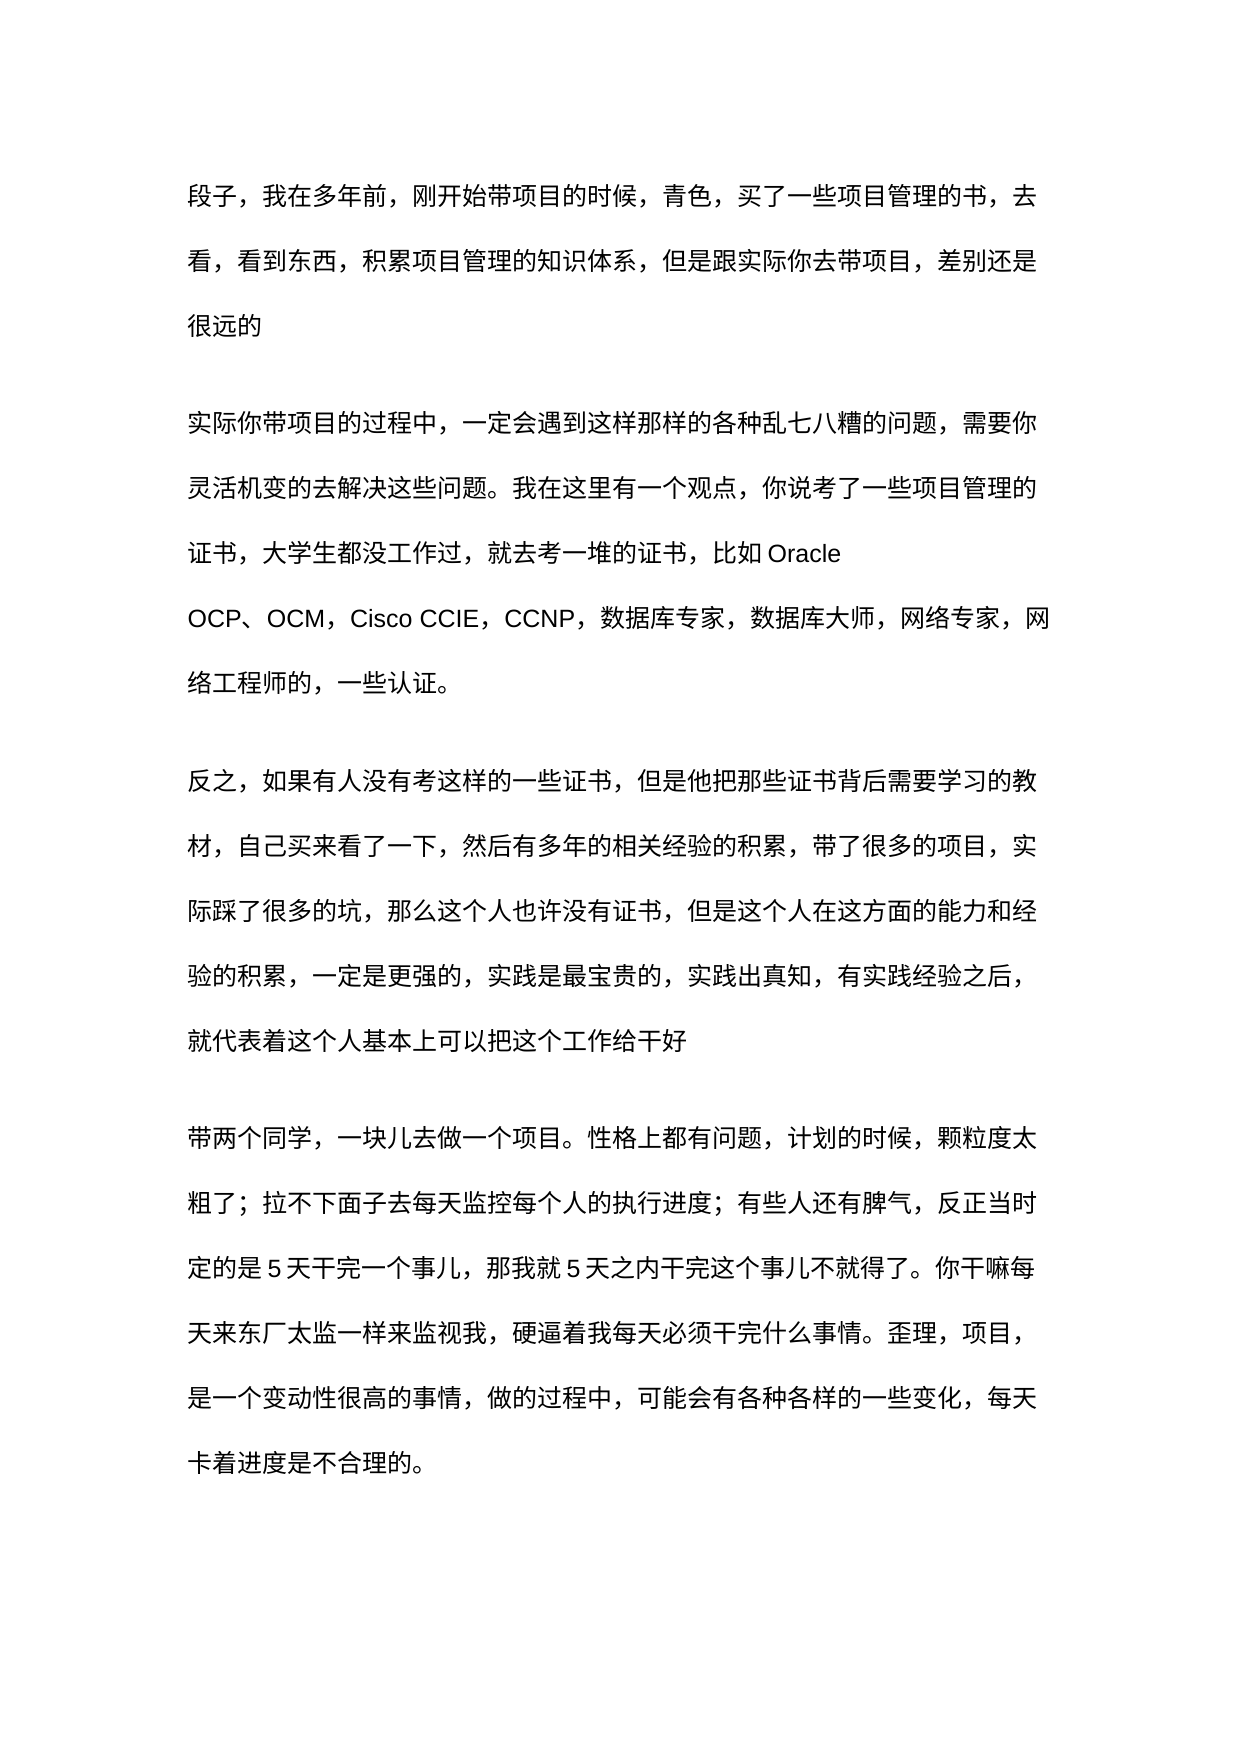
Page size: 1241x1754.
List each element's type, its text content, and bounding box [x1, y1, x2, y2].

text 实际你带项目的过程中，一定会遇到这样那样的各种乱七八糟的问题，需要你灵活机变的去解决这些问题。我在这里有一个观点，你说考了一些项目管理的证书，大学生都没工作过，就去考一堆的证书，比如Oracle OCP、OCM，Cisco CCIE，CCNP，数据库专家，数据库大师，网络专家，网络工程师的，一些认证。 [187, 389, 1053, 714]
text 带两个同学，一块儿去做一个项目。性格上都有问题，计划的时候，颗粒度太粗了；拉不下面子去每天监控每个人的执行进度；有些人还有脾气，反正当时定的是5天干完一个事儿，那我就5天之内干完这个事儿不就得了。你干嘛每天来东厂太监一样来监视我，硬逼着我每天必须干完什么事情。歪理，项目，是一个变动性很高的事情，做的过程中，可能会有各种各样的一些变化，每天卡着进度是不合理的。 [187, 1104, 1053, 1494]
text 反之，如果有人没有考这样的一些证书，但是他把那些证书背后需要学习的教材，自己买来看了一下，然后有多年的相关经验的积累，带了很多的项目，实际踩了很多的坑，那么这个人也许没有证书，但是这个人在这方面的能力和经验的积累，一定是更强的，实践是最宝贵的，实践出真知，有实践经验之后，就代表着这个人基本上可以把这个工作给干好 [187, 747, 1053, 1072]
text 段子，我在多年前，刚开始带项目的时候，青色，买了一些项目管理的书，去看，看到东西，积累项目管理的知识体系，但是跟实际你去带项目，差别还是很远的 [187, 162, 1053, 357]
